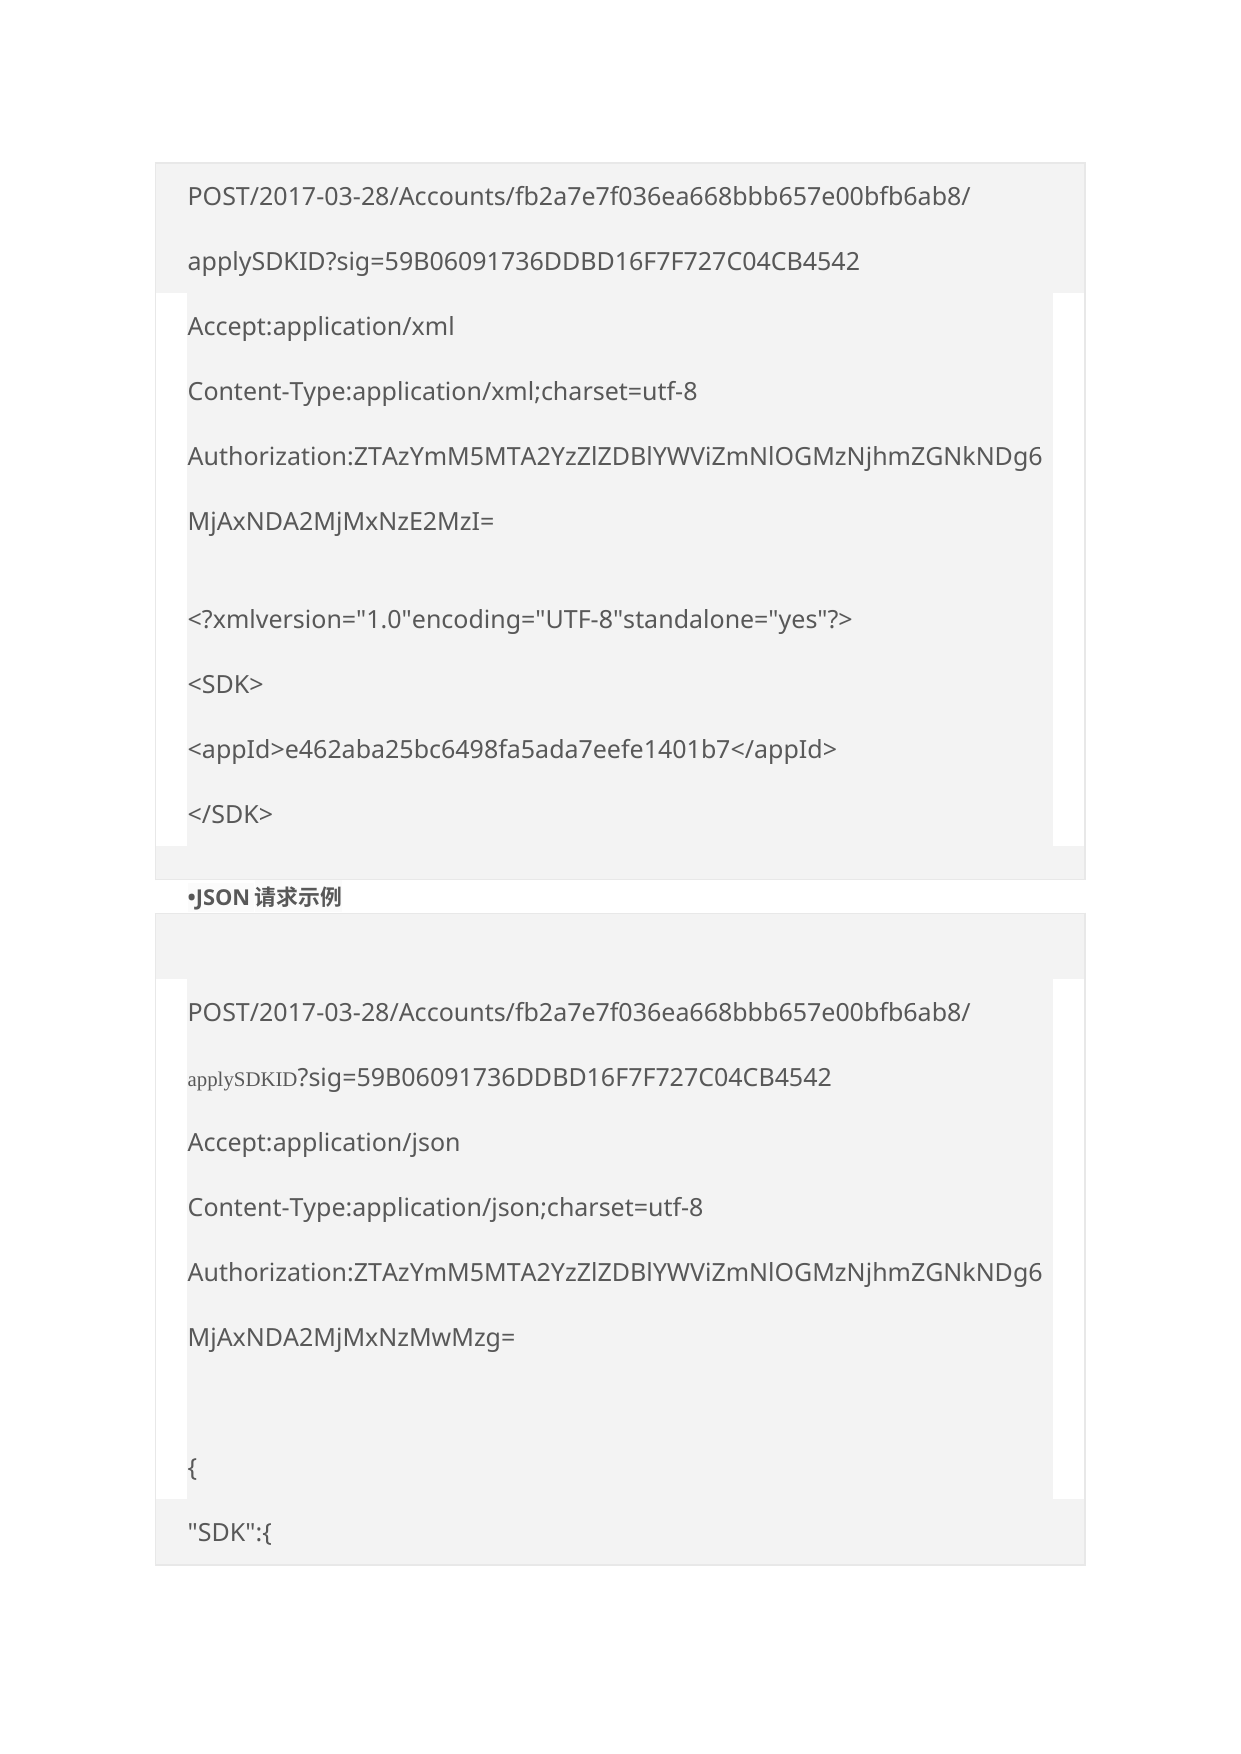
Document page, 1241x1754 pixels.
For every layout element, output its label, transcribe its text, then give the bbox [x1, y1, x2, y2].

text POST/2017-03-28/Accounts/fb2a7e7f036ea668bbb657e00bfb6ab8/applySDKID?sig=59B06091736DDBD16F7F727C04CB4542 [187, 979, 1053, 1109]
text Authorization:ZTAzYmM5MTA2YzZlZDBlYWViZmNlOGMzNjhmZGNkNDg6MjAxNDA2MjMxNzMwMzg= [187, 1239, 1053, 1369]
text <appId>e462aba25bc6498fa5ada7eefe1401b7</appId> [187, 716, 1053, 781]
text { [187, 1434, 1053, 1498]
text Accept:application/json [187, 1109, 1053, 1174]
text Authorization:ZTAzYmM5MTA2YzZlZDBlYWViZmNlOGMzNjhmZGNkNDg6MjAxNDA2MjMxNzE2MzI= [187, 423, 1053, 553]
text Accept:application/xml [187, 293, 1053, 358]
text </SDK> [187, 781, 1053, 844]
text Content-Type:application/json;charset=utf-8 [187, 1174, 1053, 1239]
text <SDK> [187, 651, 1053, 716]
text <?xmlversion="1.0"encoding="UTF-8"standalone="yes"?> [187, 586, 1053, 651]
text Content-Type:application/xml;charset=utf-8 [187, 358, 1053, 423]
text POST/2017-03-28/Accounts/fb2a7e7f036ea668bbb657e00bfb6ab8/applySDKID?sig=59B06091736DDBD16F7F727C04CB4542 [156, 164, 1084, 293]
text •JSON请求示例 [187, 880, 1053, 913]
text "SDK":{ [156, 1498, 1084, 1564]
